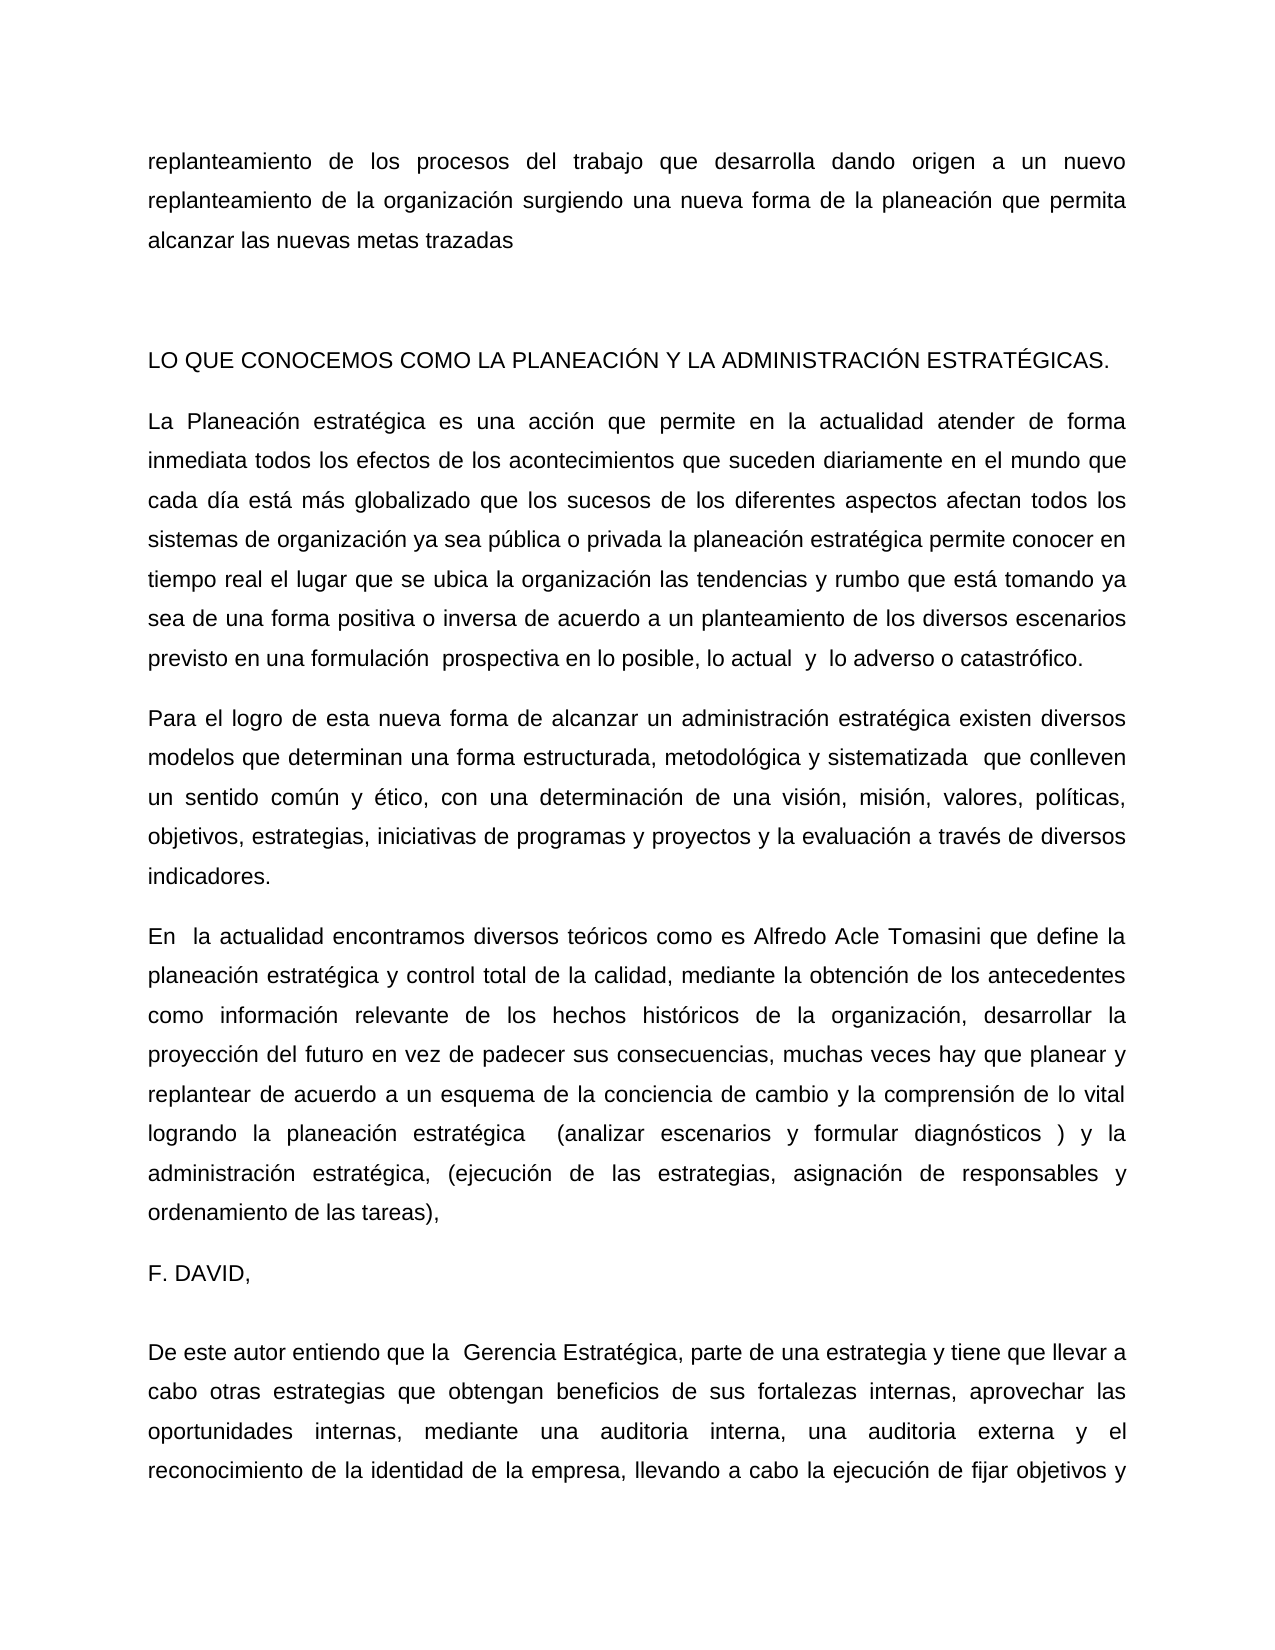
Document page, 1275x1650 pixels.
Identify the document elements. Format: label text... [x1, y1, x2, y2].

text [148, 1339, 1127, 1483]
text F. DAVID, [148, 1260, 1127, 1286]
text La Planeación estratégica es una acción que permite en la actualidad atender de forma inmediata todos los efectos de los acontecimientos que suceden diariamente en el mundo que cada día está más globalizado que los sucesos de los diferentes aspectos afectan todos los sistemas de organización ya sea pública o privada la planeación estratégica permite conocer en tiempo real el lugar que se ubica la organización las tendencias y rumbo que está tomando ya sea de una forma positiva o inversa de acuerdo a un planteamiento de los diversos escenarios previsto en una formulación prospectiva en lo posible, lo actual y lo adverso o catastrófico. [148, 408, 1127, 671]
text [148, 148, 1127, 253]
text Para el logro de esta nueva forma de alcanzar un administración estratégica existen diversos modelos que determinan una forma estructurada, metodológica y sistematizada que conlleven un sentido común y ético, con una determinación de una visión, misión, valores, políticas, objetivos, estrategias, iniciativas de programas y proyectos y la evaluación a través de diversos indicadores. [148, 705, 1127, 889]
text LO QUE CONOCEMOS COMO LA PLANEACIÓN Y LA ADMINISTRACIÓN ESTRATÉGICAS. [148, 347, 1127, 374]
text En la actualidad encontramos diversos teóricos como es Alfredo Acle Tomasini que define la planeación estratégica y control total de la calidad, mediante la obtención de los antecedentes como información relevante de los hechos históricos de la organización, desarrollar la proyección del futuro en vez de padecer sus consecuencias, muchas veces hay que planear y replantear de acuerdo a un esquema de la conciencia de cambio y la comprensión de lo vital logrando la planeación estratégica (analizar escenarios y formular diagnósticos ) y la administración estratégica, (ejecución de las estrategias, asignación de responsables y ordenamiento de las tareas), [148, 923, 1127, 1226]
